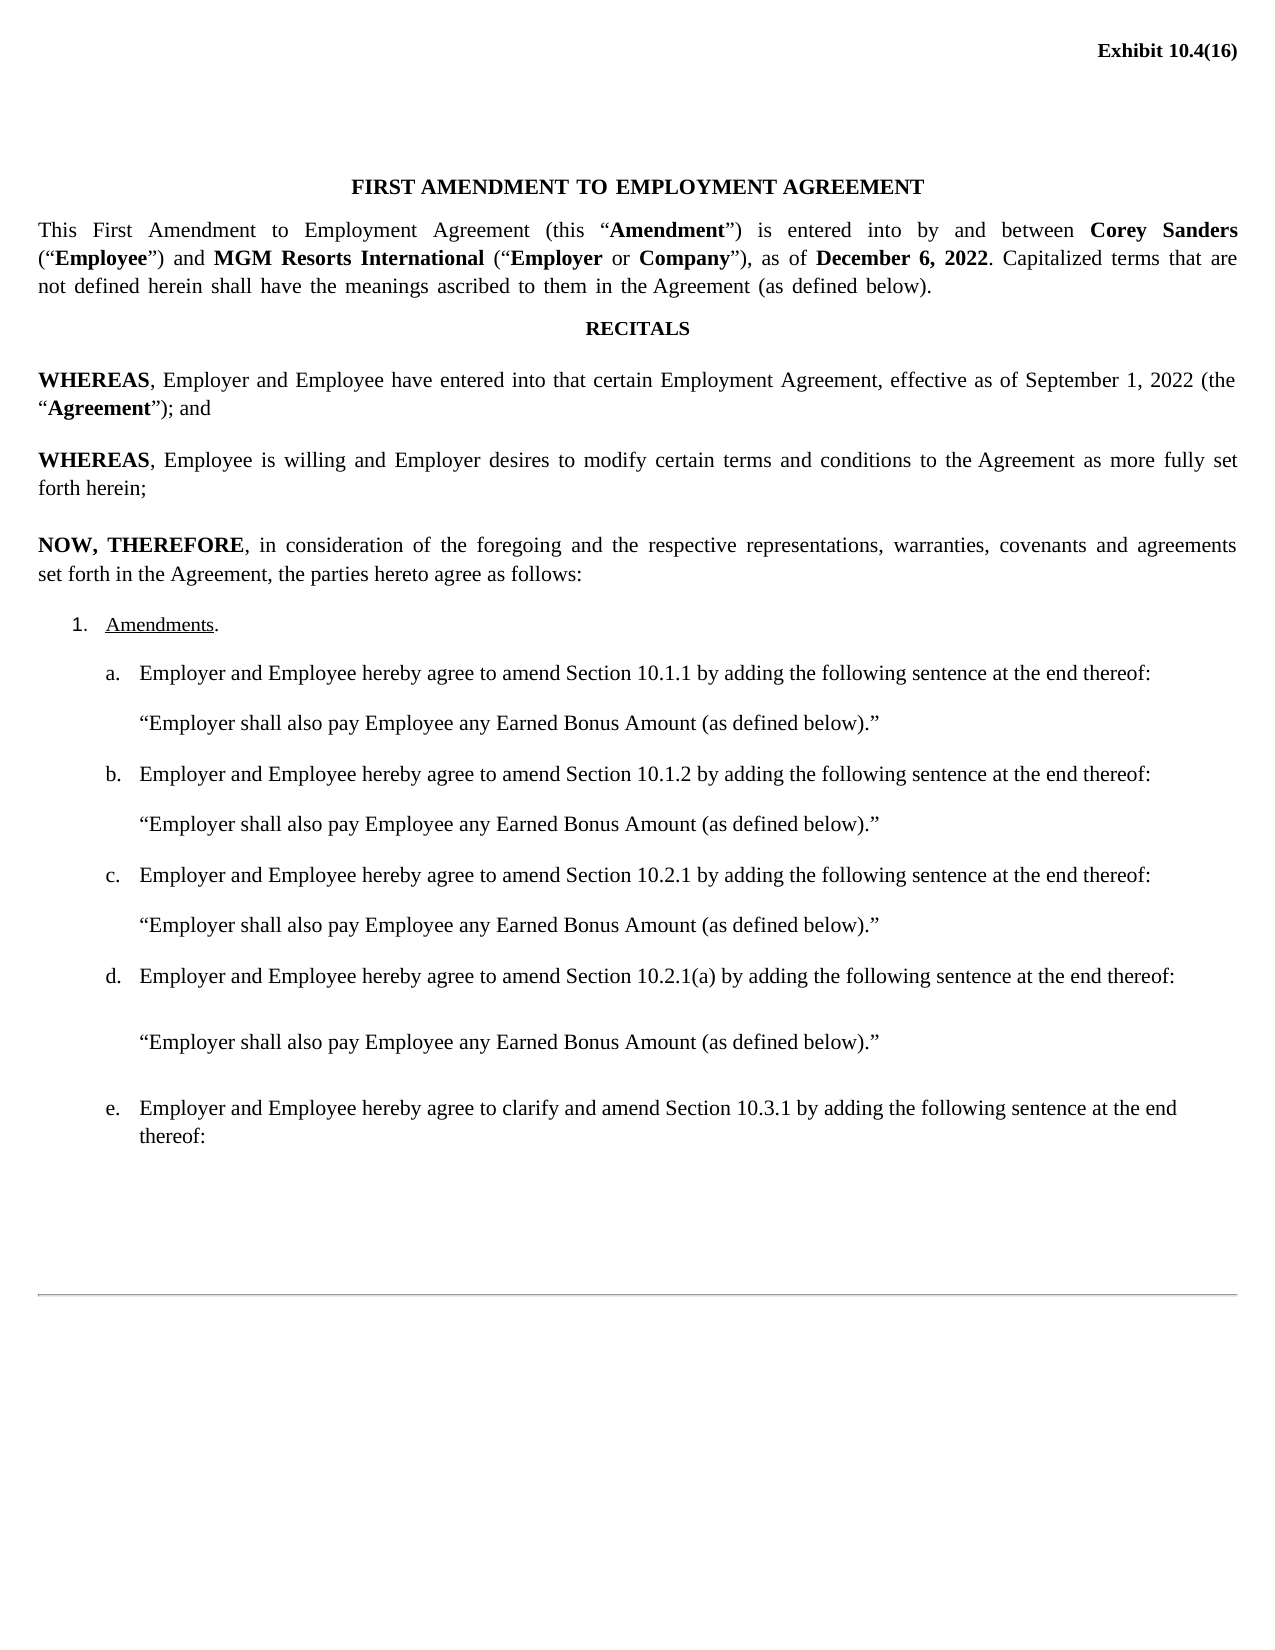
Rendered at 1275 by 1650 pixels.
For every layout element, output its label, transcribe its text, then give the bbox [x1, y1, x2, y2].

list Amendments. [72, 612, 1250, 635]
text WHEREAS, Employer and Employee have entered into that certain Employment Agreement, effective as of September 1, 2022 (the “Agreement”); and [38, 367, 1238, 420]
list Employer and Employee hereby agree to amend Section 10.2.1(a) by adding the following sentence at the end thereof: “Employer shall also pay Employee any Earned Bonus Amount (as defined below).” [105, 963, 1206, 1054]
list Employer and Employee hereby agree to amend Section 10.1.1 by adding the following sentence at the end thereof: “Employer shall also pay Employee any Earned Bonus Amount (as defined below).” [105, 660, 1181, 736]
list Employer and Employee hereby agree to amend Section 10.2.1 by adding the following sentence at the end thereof: “Employer shall also pay Employee any Earned Bonus Amount (as defined below).” [105, 862, 1181, 937]
text NOW, THEREFORE, in consideration of the foregoing and the respective representations, warranties, covenants and agreements set forth in the Agreement, the parties hereto agree as follows: [38, 532, 1238, 587]
text This First Amendment to Employment Agreement (this “Amendment”) is entered into by and between Corey Sanders (“Employee”) and MGM Resorts International (“Employer or Company”), as of December 6, 2022. Capitalized terms that are not defined herein shall have the meanings ascribed to them in the Agreement (as defined below). [38, 217, 1238, 298]
list Employer and Employee hereby agree to amend Section 10.1.2 by adding the following sentence at the end thereof: “Employer shall also pay Employee any Earned Bonus Amount (as defined below).” [105, 761, 1181, 836]
list Employer and Employee hereby agree to clarify and amend Section 10.3.1 by adding the following sentence at the end thereof: [105, 1095, 1208, 1148]
subtitle FIRST AMENDMENT TO EMPLOYMENT AGREEMENT [25, 174, 1250, 199]
text Exhibit 10.4(16) [23, 39, 1238, 62]
text WHEREAS, Employee is willing and Employer desires to modify certain terms and conditions to the Agreement as more fully set forth herein; [38, 447, 1238, 500]
text RECITALS [25, 317, 1250, 340]
